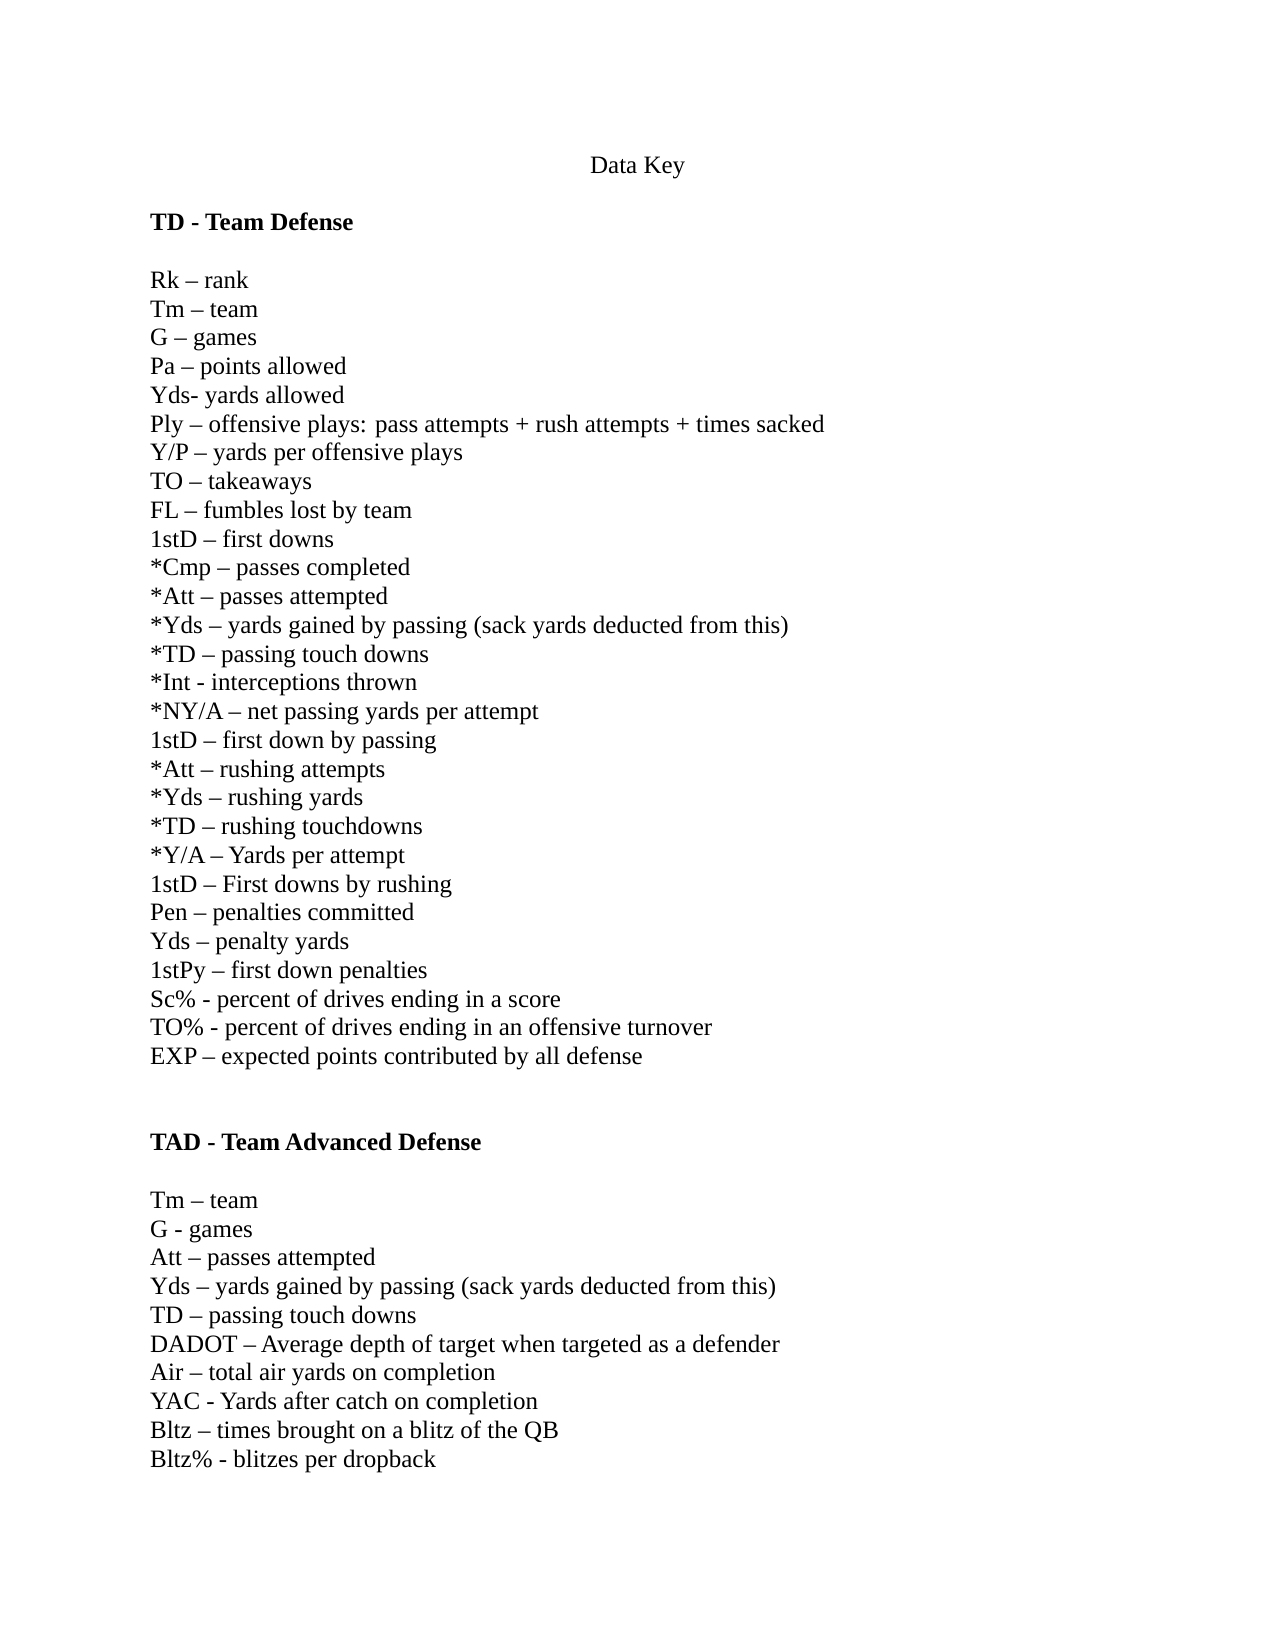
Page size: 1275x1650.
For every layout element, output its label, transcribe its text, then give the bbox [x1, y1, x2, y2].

text EXP – expected points contributed by all defense [150, 1041, 1125, 1070]
text Pen – penalties committed [150, 897, 1125, 926]
text Air – total air yards on completion [150, 1357, 1125, 1386]
text Yds – penalty yards [150, 926, 1125, 955]
text DADOT – Average depth of target when targeted as a defender [150, 1329, 1125, 1357]
text TAD - Team Advanced Defense [150, 1127, 1125, 1156]
text TO% - percent of drives ending in an offensive turnover [150, 1012, 1125, 1041]
text *Att – passes attempted [150, 581, 1125, 610]
text Ply – offensive plays: pass attempts + rush attempts + times sacked [150, 409, 1125, 437]
text 1stD – First downs by rushing [150, 869, 1125, 897]
text TD – passing touch downs [150, 1300, 1125, 1329]
text 1stPy – first down penalties [150, 955, 1125, 984]
text *TD – rushing touchdowns [150, 811, 1125, 840]
text *Cmp – passes completed [150, 552, 1125, 581]
text *Yds – rushing yards [150, 782, 1125, 811]
text G - games [150, 1214, 1125, 1242]
text Yds – yards gained by passing (sack yards deducted from this) [150, 1271, 1125, 1300]
text Att – passes attempted [150, 1242, 1125, 1271]
text *Y/A – Yards per attempt [150, 840, 1125, 869]
text Sc% - percent of drives ending in a score [150, 984, 1125, 1012]
text 1stD – first down by passing [150, 725, 1125, 754]
text FL – fumbles lost by team [150, 495, 1125, 524]
text Bltz% - blitzes per dropback [150, 1444, 1125, 1472]
text Tm – team [150, 294, 1125, 322]
text *Int - interceptions thrown [150, 667, 1125, 696]
text Bltz – times brought on a blitz of the QB [150, 1415, 1125, 1444]
text G – games [150, 322, 1125, 351]
text TO – takeaways [150, 466, 1125, 495]
text YAC - Yards after catch on completion [150, 1386, 1125, 1415]
text *Att – rushing attempts [150, 754, 1125, 782]
text TD - Team Defense [150, 207, 1125, 236]
text *TD – passing touch downs [150, 639, 1125, 667]
text 1stD – first downs [150, 524, 1125, 552]
text Tm – team [150, 1185, 1125, 1214]
text Data Key [150, 150, 1125, 179]
text Yds- yards allowed [150, 380, 1125, 409]
text *NY/A – net passing yards per attempt [150, 696, 1125, 725]
text *Yds – yards gained by passing (sack yards deducted from this) [150, 610, 1125, 639]
text Rk – rank [150, 265, 1125, 294]
text Y/P – yards per offensive plays [150, 437, 1125, 466]
text Pa – points allowed [150, 351, 1125, 380]
